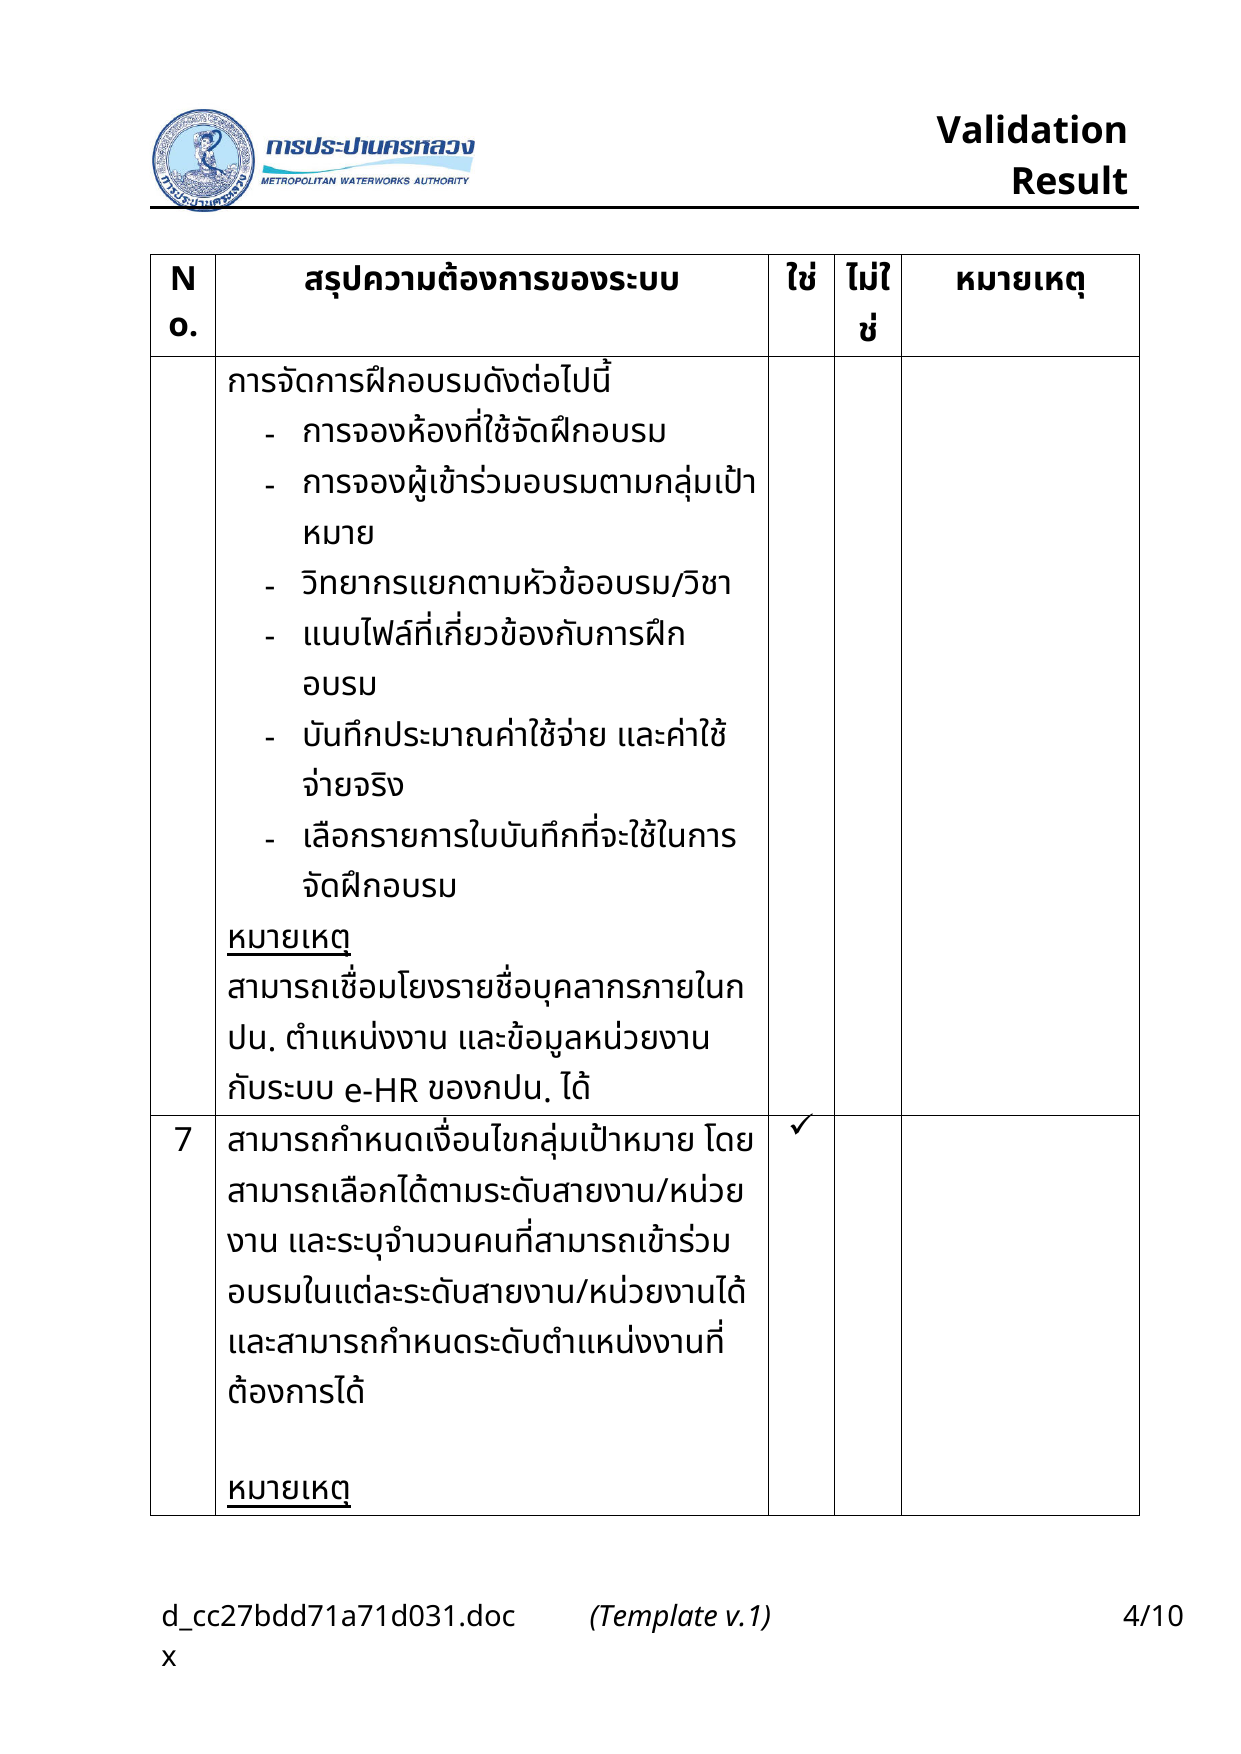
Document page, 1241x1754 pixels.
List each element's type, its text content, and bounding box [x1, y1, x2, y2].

table_header หมายเหตุ [902, 255, 1139, 356]
table_cell [835, 357, 901, 1115]
table_cell [835, 1116, 901, 1515]
table_cell [769, 357, 834, 1115]
table_cell [769, 1116, 834, 1515]
table_header ไม่ใช่ [835, 255, 901, 356]
table_cell 6 [151, 357, 215, 1115]
table_header No. [151, 255, 215, 356]
table_header ใช่ [769, 255, 834, 356]
picture [149, 103, 478, 218]
table_header สรุปความต้องการของระบบ [216, 255, 768, 356]
table_cell [902, 1116, 1139, 1515]
table_cell 7 [151, 1116, 215, 1515]
table_cell [902, 357, 1139, 1115]
